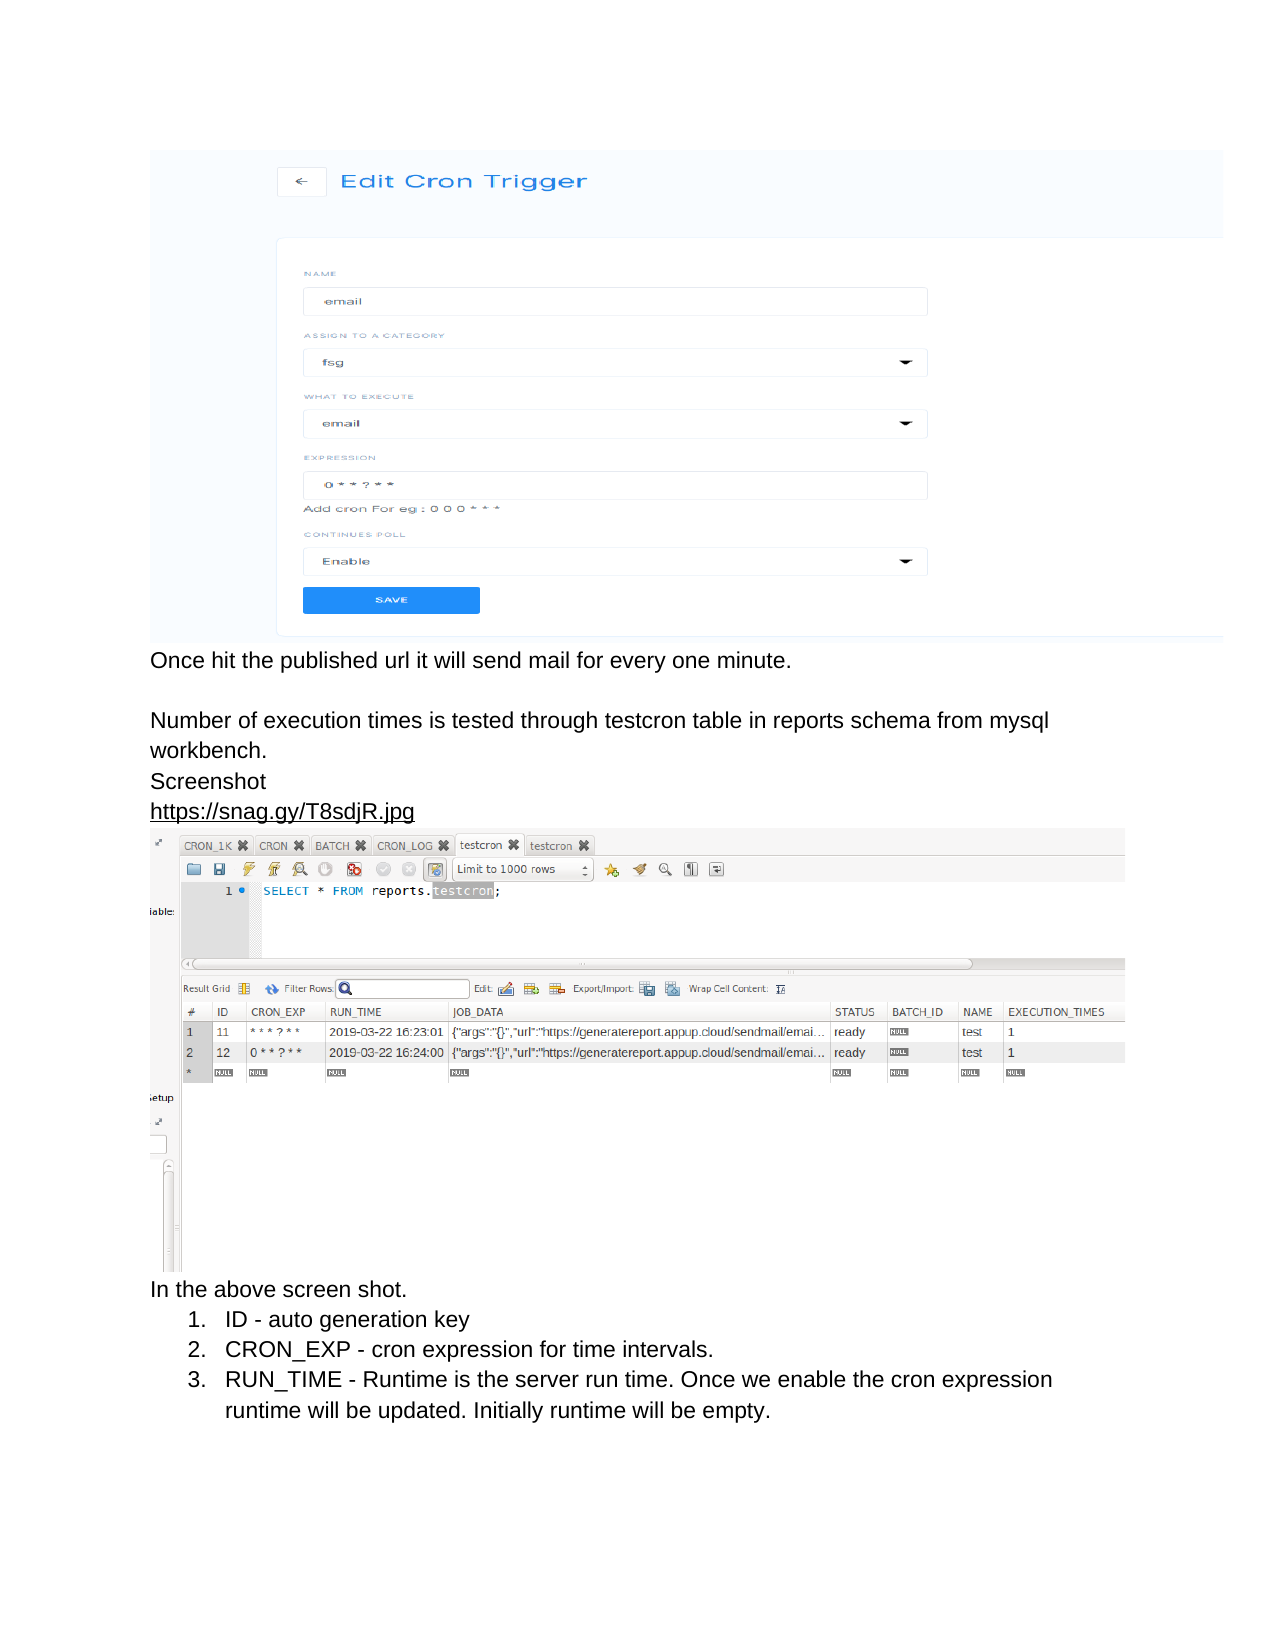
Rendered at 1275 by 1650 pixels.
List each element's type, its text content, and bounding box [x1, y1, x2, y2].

text Once hit the published url it will send mail for every one minute. [150, 647, 1125, 673]
picture [150, 150, 1224, 643]
picture [150, 828, 1125, 1272]
text Number of execution times is tested through testcron table in reports schema from mysql workbench. [150, 707, 1125, 764]
list CRON_EXP - cron expression for time intervals. [187, 1336, 1125, 1362]
text https://snag.gy/T8sdjR.jpg [150, 798, 1125, 824]
text Screenshot [150, 768, 1125, 794]
text In the above screen shot. [150, 1276, 1125, 1302]
list RUN_TIME - Runtime is the server run time. Once we enable the cron expression runtime will be updated. Initially runtime will be empty. [187, 1366, 1125, 1423]
list ID - auto generation key [187, 1306, 1125, 1332]
